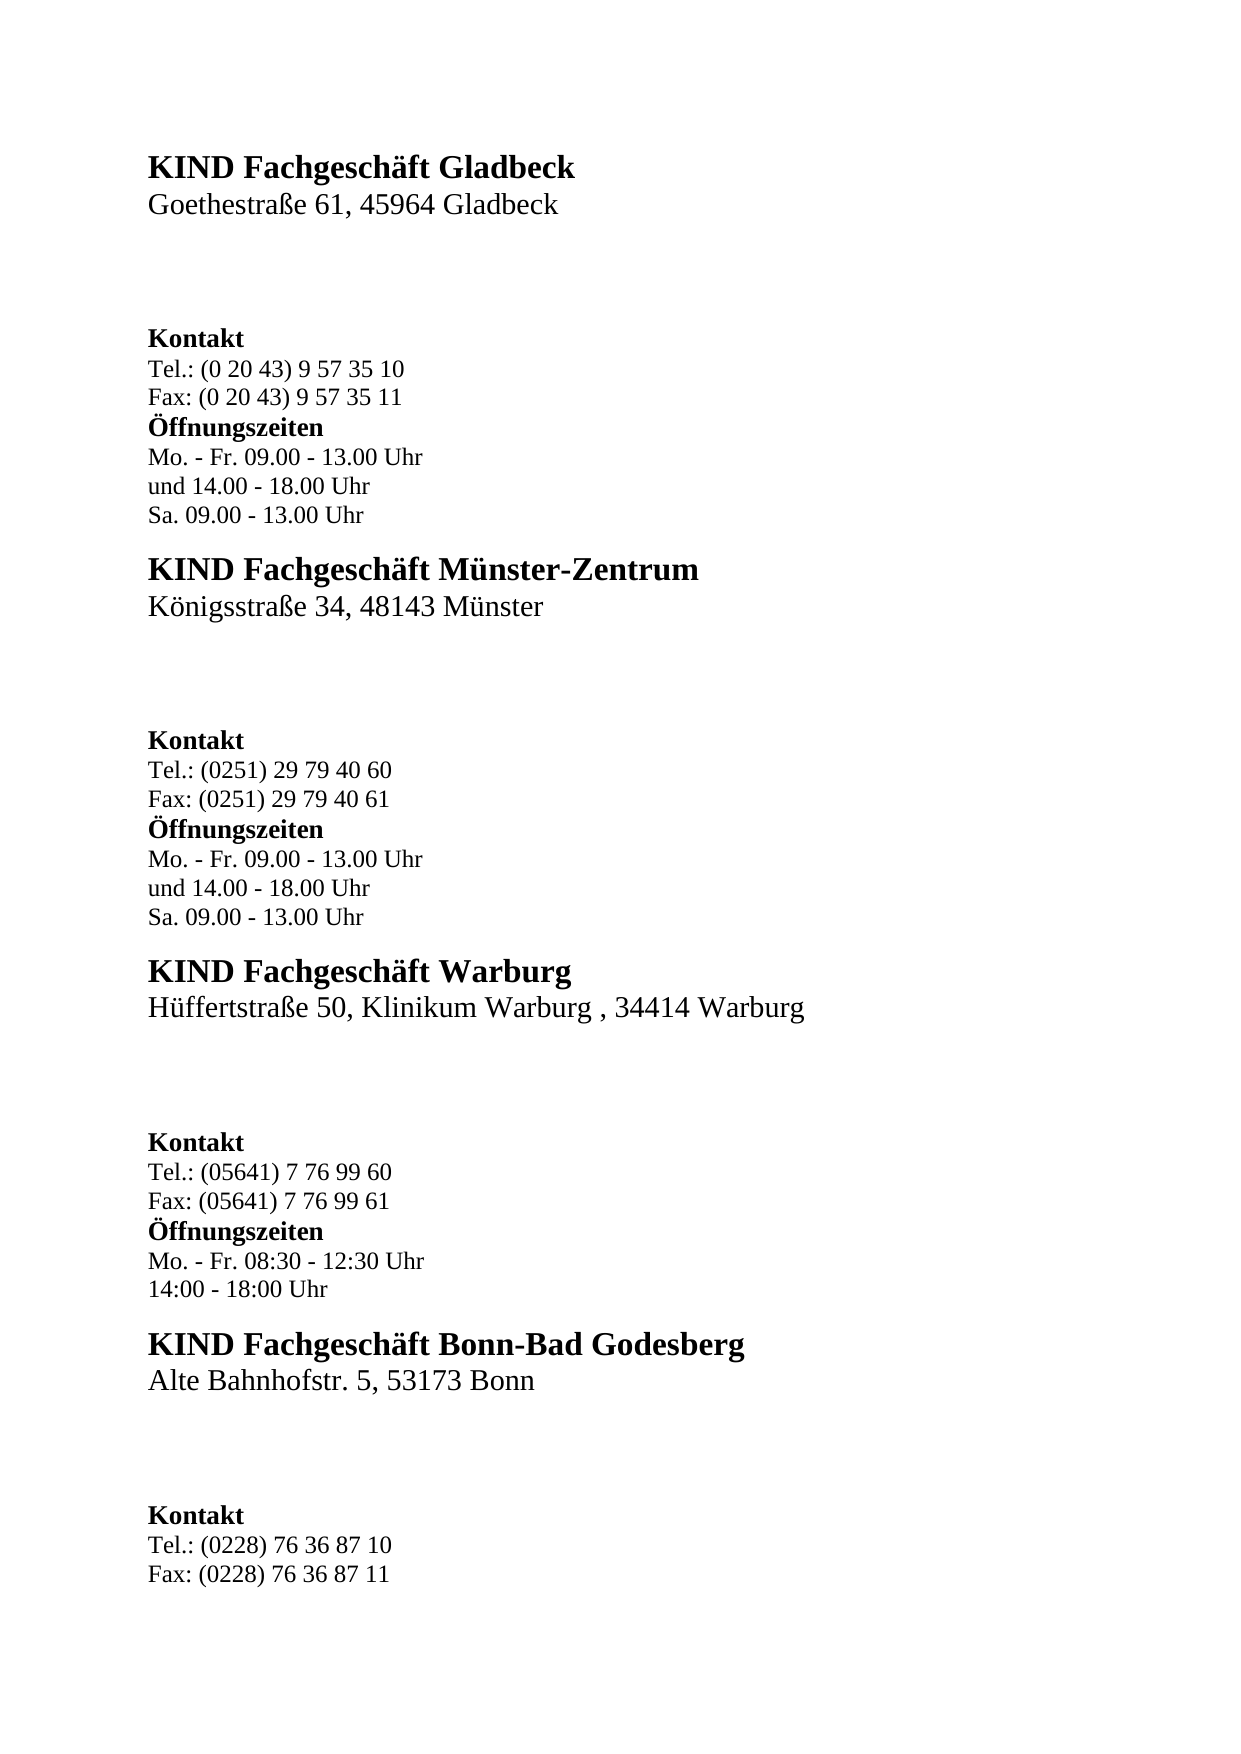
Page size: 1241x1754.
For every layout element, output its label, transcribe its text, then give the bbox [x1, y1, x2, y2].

text Kontakt Tel.: (05641) 7 76 99 60 Fax: (05641) 7 76 99 61 [148, 1126, 1093, 1215]
text Kontakt Tel.: (0251) 29 79 40 60 Fax: (0251) 29 79 40 61 [148, 724, 1093, 813]
text Kontakt Tel.: (0 20 43) 9 57 35 10 Fax: (0 20 43) 9 57 35 11 [148, 322, 1093, 411]
text KIND Fachgeschäft Gladbeck Goethestraße 61, 45964 Gladbeck [148, 148, 1093, 221]
text KIND Fachgeschäft Bonn-Bad Godesberg Alte Bahnhofstr. 5, 53173 Bonn [148, 1324, 1093, 1397]
text Öffnungszeiten Mo. - Fr. 09.00 - 13.00 Uhr und 14.00 - 18.00 Uhr Sa. 09.00 - 13.00 Uhr [148, 411, 1093, 528]
text KIND Fachgeschäft Münster-Zentrum Königsstraße 34, 48143 Münster [148, 549, 1093, 622]
text Kontakt Tel.: (0228) 76 36 87 10 Fax: (0228) 76 36 87 11 [148, 1499, 1093, 1588]
text Öffnungszeiten Mo. - Fr. 08:30 - 12:30 Uhr 14:00 - 18:00 Uhr [148, 1215, 1093, 1303]
text Öffnungszeiten Mo. - Fr. 09.00 - 13.00 Uhr und 14.00 - 18.00 Uhr Sa. 09.00 - 13.00 Uhr [148, 813, 1093, 930]
text KIND Fachgeschäft Warburg Hüffertstraße 50, Klinikum Warburg , 34414 Warburg [148, 951, 1093, 1024]
